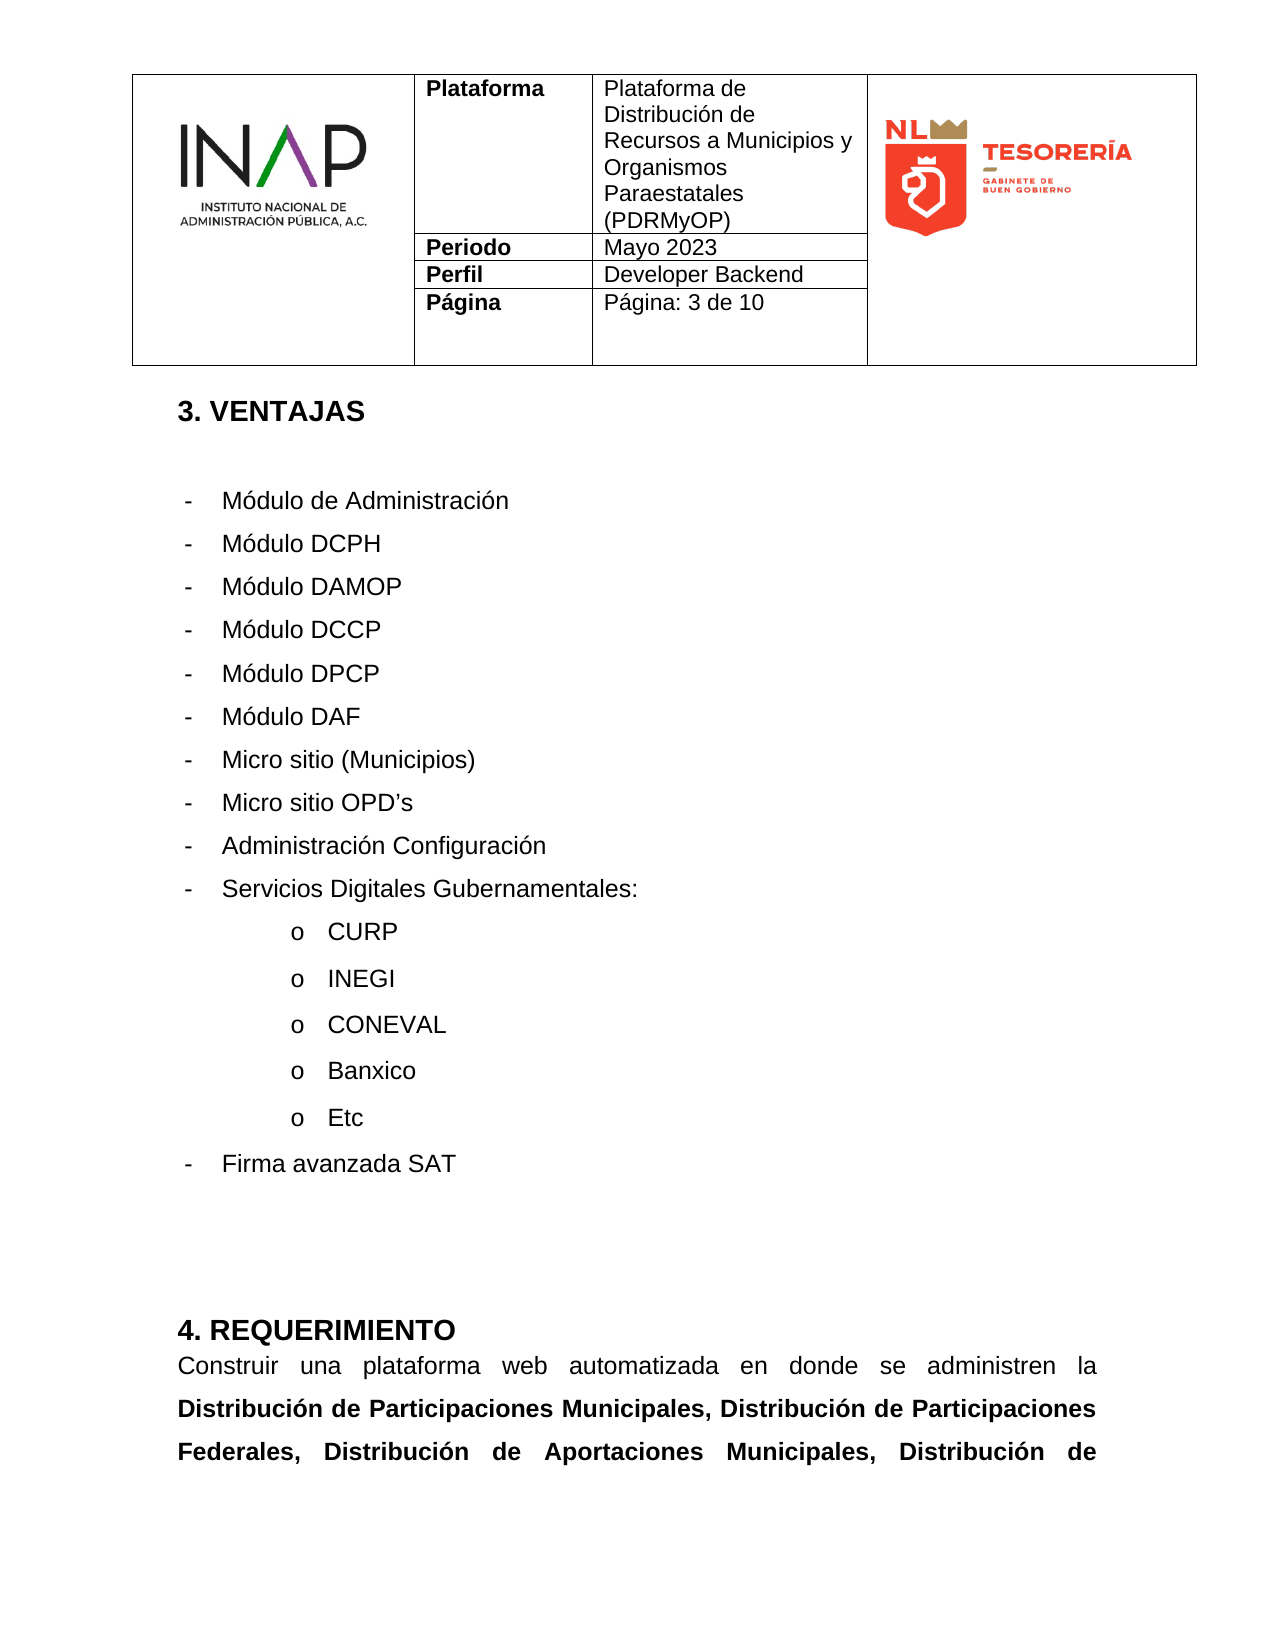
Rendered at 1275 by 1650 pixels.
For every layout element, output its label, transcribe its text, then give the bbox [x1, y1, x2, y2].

list Módulo DAMOP [184, 572, 1098, 601]
list CONEVAL [290, 1010, 1098, 1041]
list Servicios Digitales Gubernamentales: [184, 874, 1098, 903]
list Banxico [290, 1056, 1098, 1087]
list Firma avanzada SAT [184, 1149, 1098, 1178]
list INEGI [290, 964, 1098, 994]
list Módulo DAF [184, 702, 1098, 730]
list Módulo DCPH [184, 529, 1098, 558]
list CURP [290, 917, 1098, 948]
list Módulo DCCP [184, 615, 1098, 644]
list Módulo DPCP [184, 658, 1098, 687]
list Micro sitio OPD’s [184, 788, 1098, 817]
list Micro sitio (Municipios) [184, 745, 1098, 773]
subtitle 3. VENTAJAS [177, 393, 1098, 479]
list Módulo de Administración [184, 486, 1098, 515]
list Administración Configuración [184, 831, 1098, 860]
picture [143, 107, 400, 242]
picture [878, 117, 1135, 237]
subtitle 4. REQUERIMIENTO [177, 1313, 1098, 1346]
list Etc [290, 1103, 1098, 1134]
